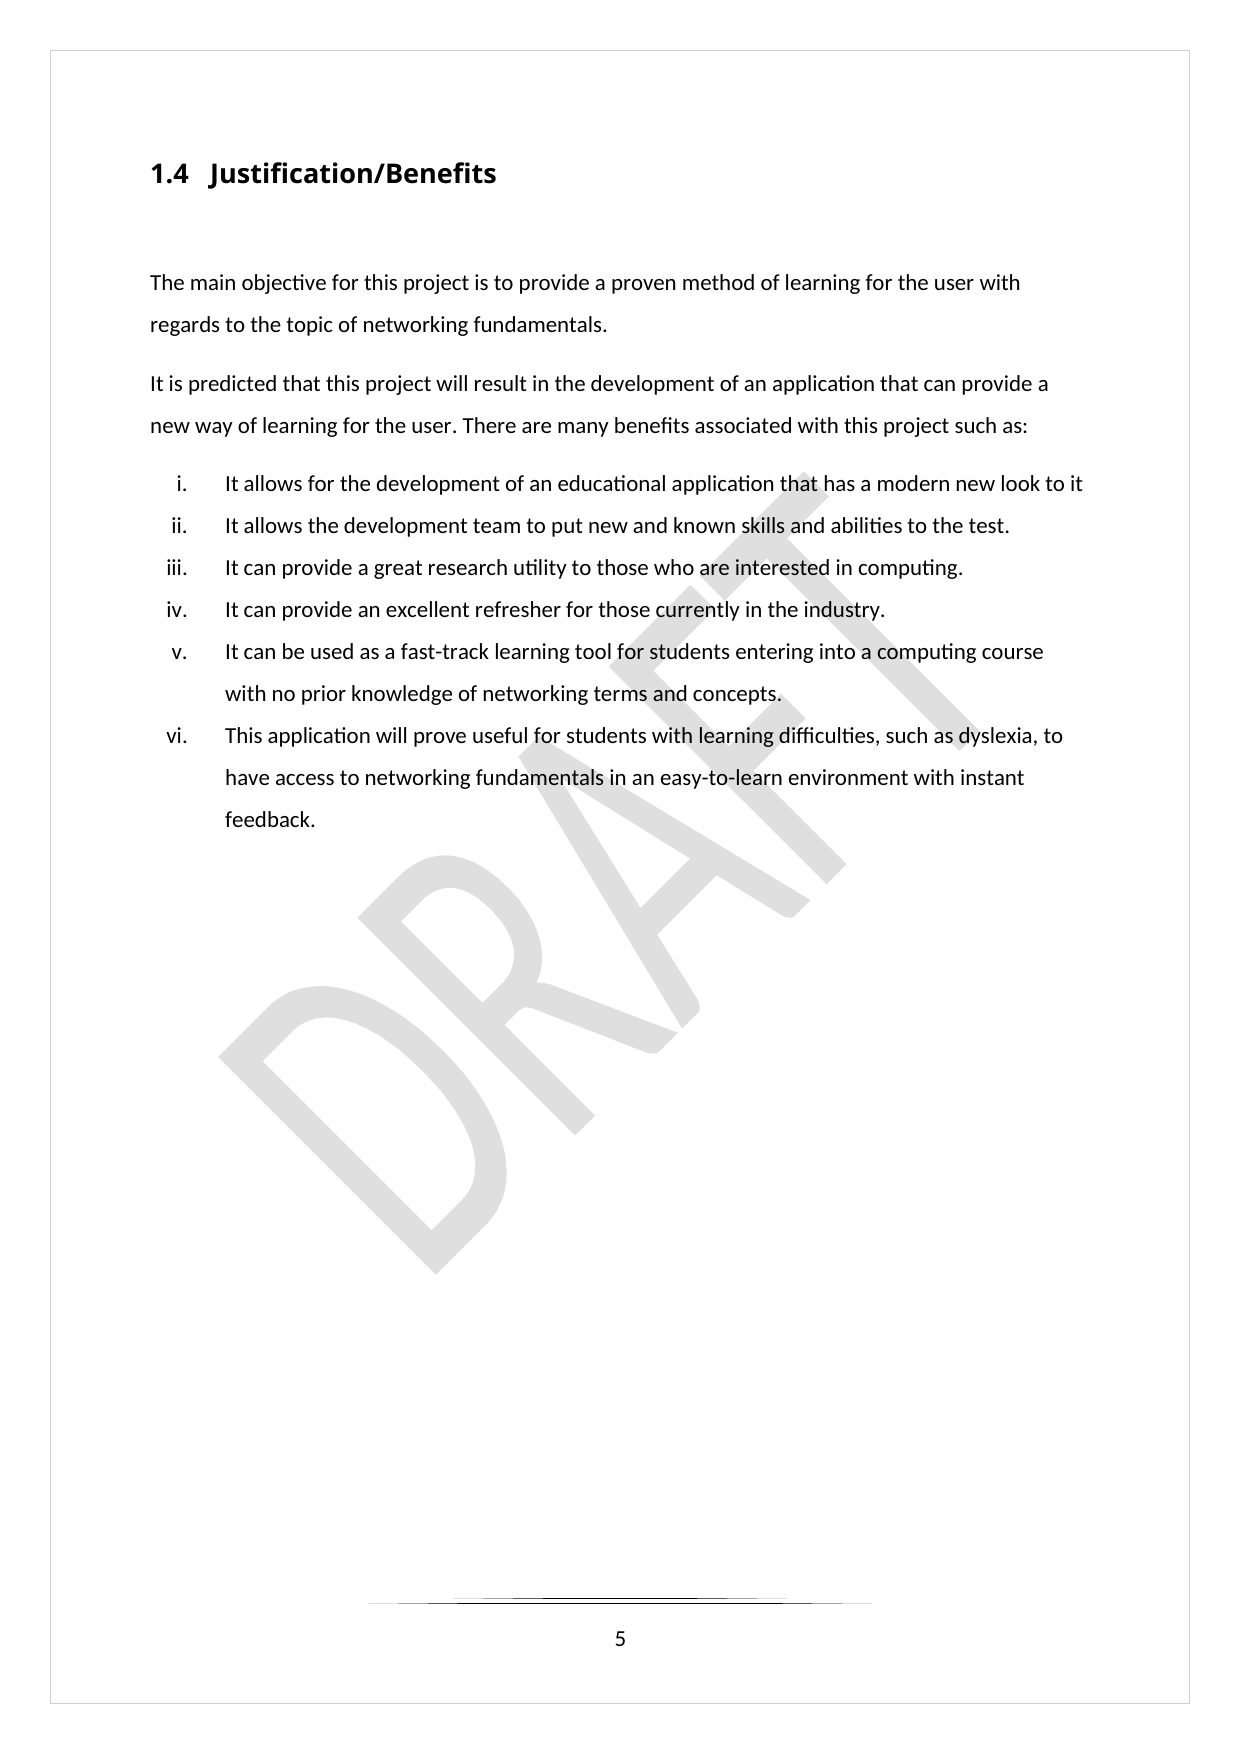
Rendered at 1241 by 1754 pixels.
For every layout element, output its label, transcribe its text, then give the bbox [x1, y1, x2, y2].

text It is predicted that this project will result in the development of an application that can provide a new way of learning for the user. There are many benefits associated with this project such as: [150, 369, 1090, 439]
list It allows for the development of an educational application that has a modern new look to it [187, 469, 1090, 497]
list It allows the development team to put new and known skills and abilities to the test. [187, 511, 1090, 539]
list It can provide an excellent refresher for those currently in the industry. [187, 595, 1090, 623]
list It can provide a great research utility to those who are interested in computing. [187, 553, 1090, 581]
subtitle Justification/Benefits [150, 154, 1090, 191]
text The main objective for this project is to provide a proven method of learning for the user with regards to the topic of networking fundamentals. [150, 268, 1090, 338]
list This application will prove useful for students with learning difficulties, such as dyslexia, to have access to networking fundamentals in an easy-to-learn environment with instant feedback. [187, 721, 1090, 833]
list It can be used as a fast-track learning tool for students entering into a computing course with no prior knowledge of networking terms and concepts. [187, 637, 1090, 707]
